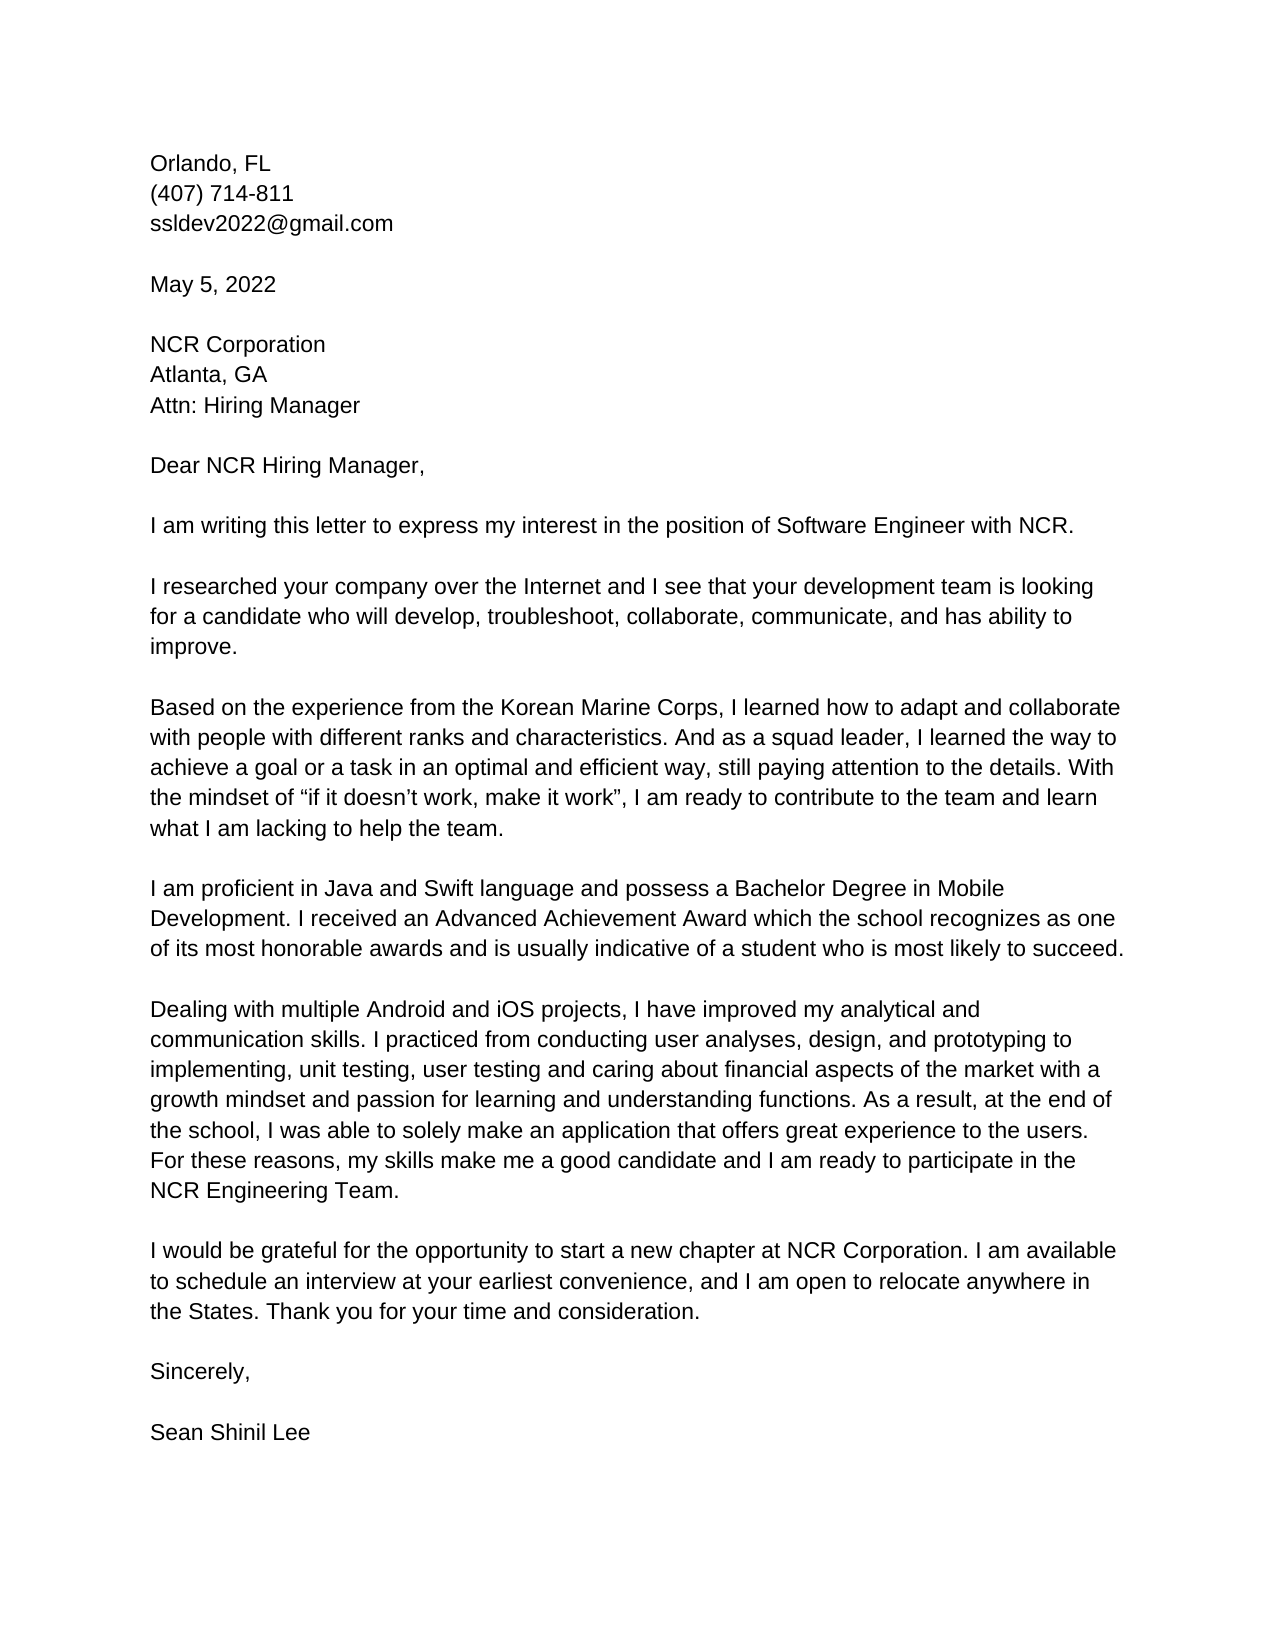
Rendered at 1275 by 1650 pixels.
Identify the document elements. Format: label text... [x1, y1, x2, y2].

text I researched your company over the Internet and I see that your development team is looking for a candidate who will develop, troubleshoot, collaborate, communicate, and has ability to improve. [150, 573, 1125, 660]
text Atlanta, GA [150, 361, 1125, 388]
text Sean Shinil Lee [150, 1419, 1125, 1445]
text (407) 714-811 [150, 180, 1125, 207]
text I would be grateful for the opportunity to start a new chapter at NCR Corporation. I am available to schedule an interview at your earliest convenience, and I am open to relocate anywhere in the States. Thank you for your time and consideration. [150, 1237, 1125, 1324]
text Dear NCR Hiring Manager, [150, 452, 1125, 478]
text Dealing with multiple Android and iOS projects, I have improved my analytical and communication skills. I practiced from conducting user analyses, design, and prototyping to implementing, unit testing, user testing and caring about financial aspects of the market with a growth mindset and passion for learning and understanding functions. As a result, at the end of the school, I was able to solely make an application that offers great experience to the users. For these reasons, my skills make me a good candidate and I am ready to participate in the NCR Engineering Team. [150, 996, 1125, 1203]
text I am writing this letter to express my interest in the position of Software Engineer with NCR. [150, 512, 1125, 539]
text Orlando, FL [150, 150, 1125, 176]
text Sincerely, [150, 1358, 1125, 1385]
text Based on the experience from the Korean Marine Corps, I learned how to adapt and collaborate with people with different ranks and characteristics. And as a squad leader, I learned the way to achieve a goal or a task in an optimal and efficient way, still paying attention to the details. With the mindset of “if it doesn’t work, make it work”, I am ready to contribute to the team and learn what I am lacking to help the team. [150, 694, 1125, 841]
text I am proficient in Java and Swift language and possess a Bachelor Degree in Mobile Development. I received an Advanced Achievement Award which the school recognizes as one of its most honorable awards and is usually indicative of a student who is most likely to succeed. [150, 875, 1125, 962]
text May 5, 2022 [150, 271, 1125, 297]
text ssldev2022@gmail.com [150, 210, 1125, 237]
text NCR Corporation [150, 331, 1125, 358]
text Attn: Hiring Manager [150, 392, 1125, 418]
